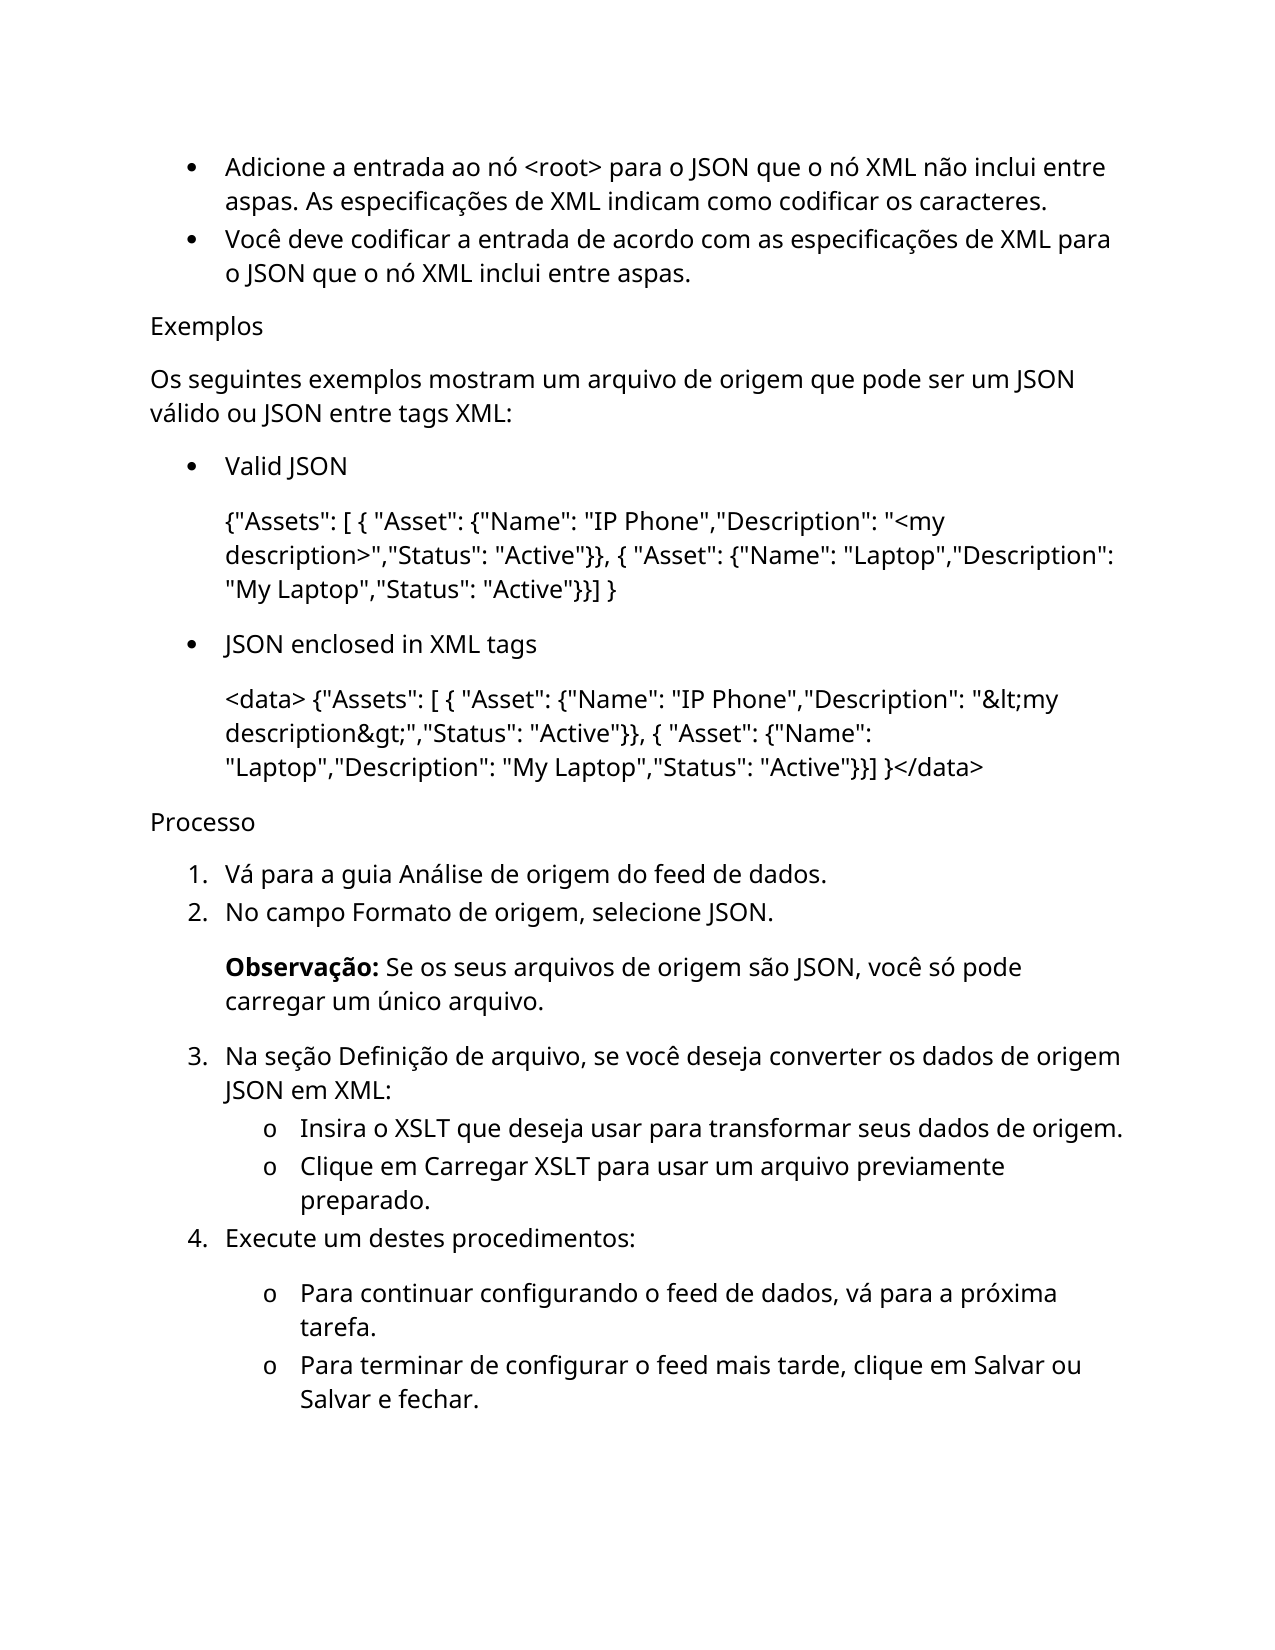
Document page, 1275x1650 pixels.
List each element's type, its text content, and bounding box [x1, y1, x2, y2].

list Para terminar de configurar o feed mais tarde, clique em Salvar ou Salvar e fechar. [262, 1348, 1125, 1416]
text Exemplos [150, 309, 1125, 343]
text Processo [150, 804, 1125, 838]
list Você deve codificar a entrada de acordo com as especificações de XML para o JSON que o nó XML inclui entre aspas. [187, 222, 1125, 290]
list Insira o XSLT que deseja usar para transformar seus dados de origem. [262, 1111, 1125, 1145]
list Adicione a entrada ao nó <root> para o JSON que o nó XML não inclui entre aspas. As especificações de XML indicam como codificar os caracteres. [187, 150, 1125, 218]
list Na seção Definição de arquivo, se você deseja converter os dados de origem JSON em XML: [187, 1039, 1125, 1107]
list {"Assets": [ { "Asset": {"Name": "IP Phone","Description": "<my description>","Status": "Active"}}, { "Asset": {"Name": "Laptop","Description": "My Laptop","Status": "Active"}}] } [187, 503, 1125, 606]
list Observação: Se os seus arquivos de origem são JSON, você só pode carregar um único arquivo. [187, 950, 1125, 1018]
list JSON enclosed in XML tags [187, 626, 1125, 660]
list Para continuar configurando o feed de dados, vá para a próxima tarefa. [262, 1276, 1125, 1344]
list Valid JSON [187, 448, 1125, 482]
text Os seguintes exemplos mostram um arquivo de origem que pode ser um JSON válido ou JSON entre tags XML: [150, 362, 1125, 430]
list Execute um destes procedimentos: [187, 1221, 1125, 1255]
list Clique em Carregar XSLT para usar um arquivo previamente preparado. [262, 1149, 1125, 1217]
list <data> {"Assets": [ { "Asset": {"Name": "IP Phone","Description": "&lt;my description&gt;","Status": "Active"}}, { "Asset": {"Name": "Laptop","Description": "My Laptop","Status": "Active"}}] }</data> [187, 681, 1125, 783]
list No campo Formato de origem, selecione JSON. [187, 895, 1125, 929]
list Vá para a guia Análise de origem do feed de dados. [187, 857, 1125, 891]
